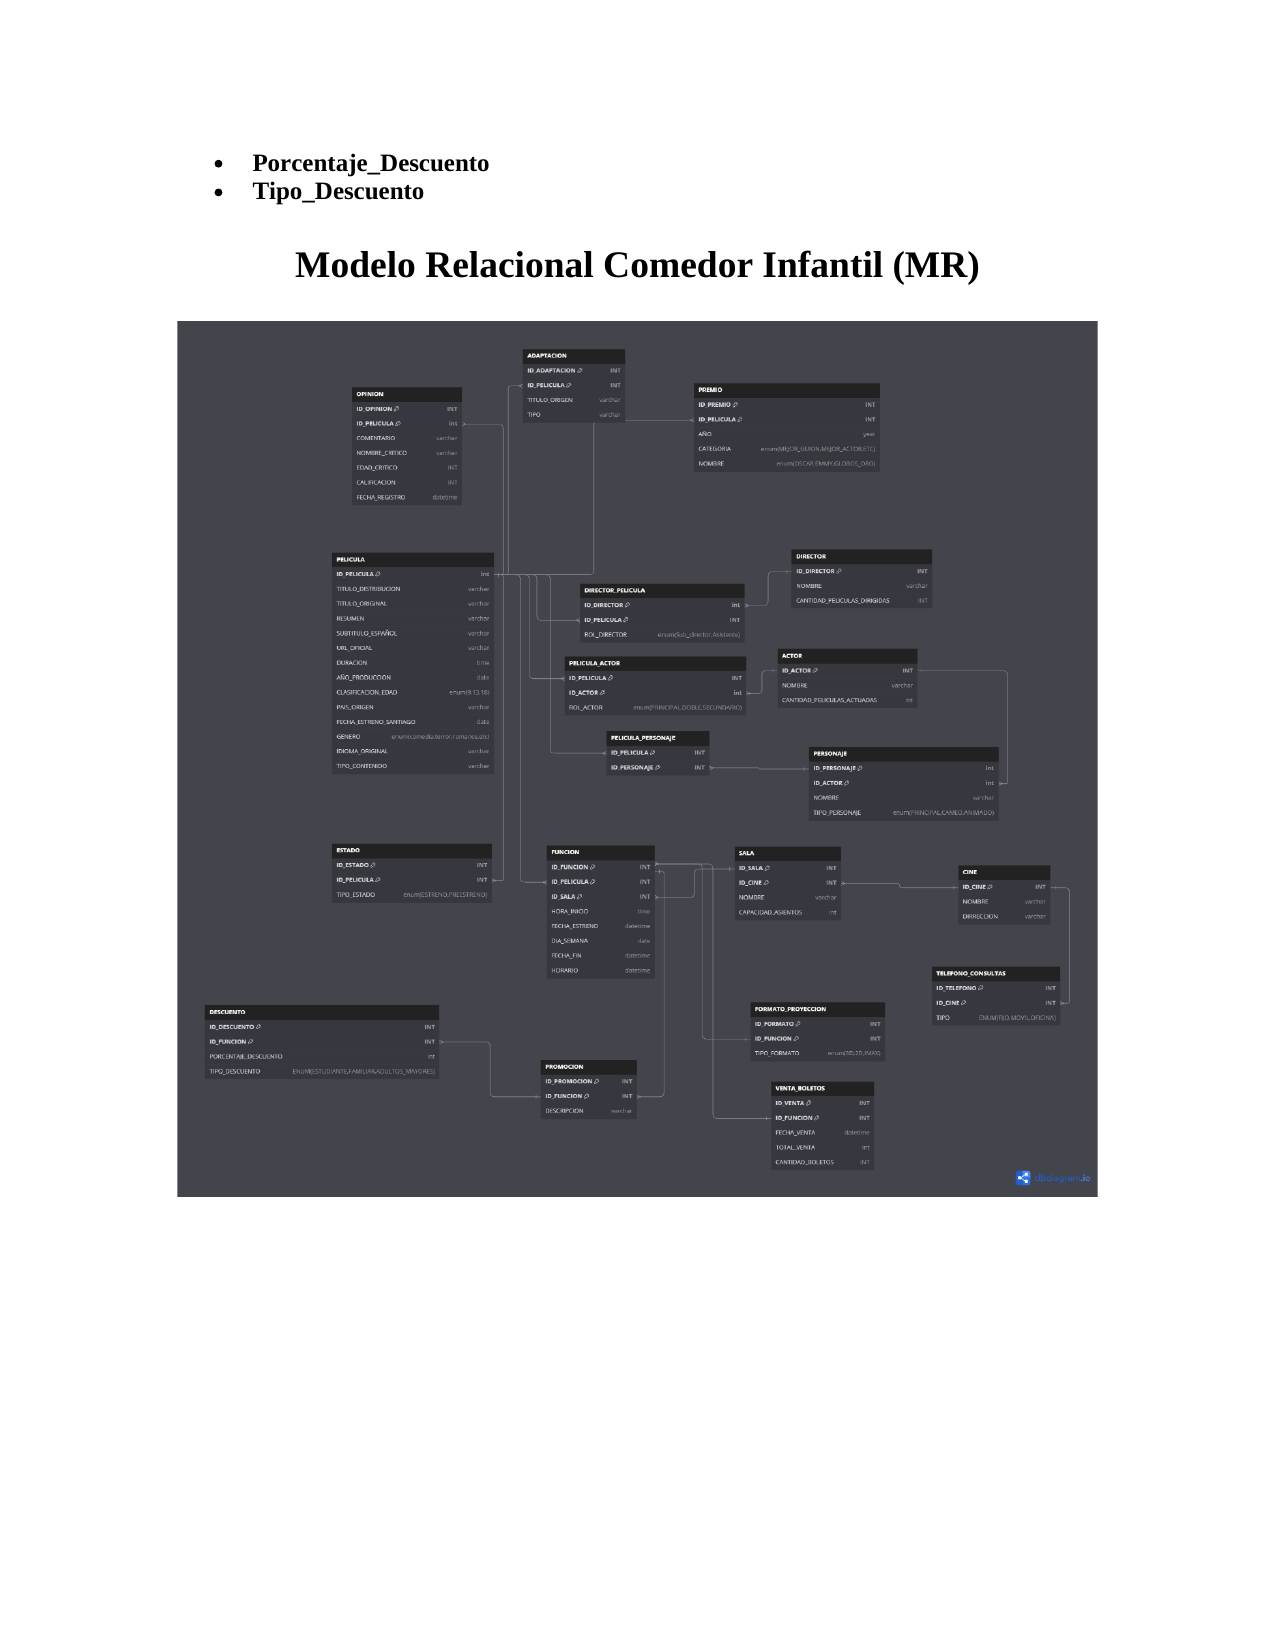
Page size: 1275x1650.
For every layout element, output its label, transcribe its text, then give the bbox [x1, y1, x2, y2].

list Porcentaje_Descuento [215, 148, 1098, 176]
picture [177, 321, 1098, 1197]
subtitle Modelo Relacional Comedor Infantil (MR) [177, 243, 1098, 286]
list Tipo_Descuento [215, 176, 1098, 205]
